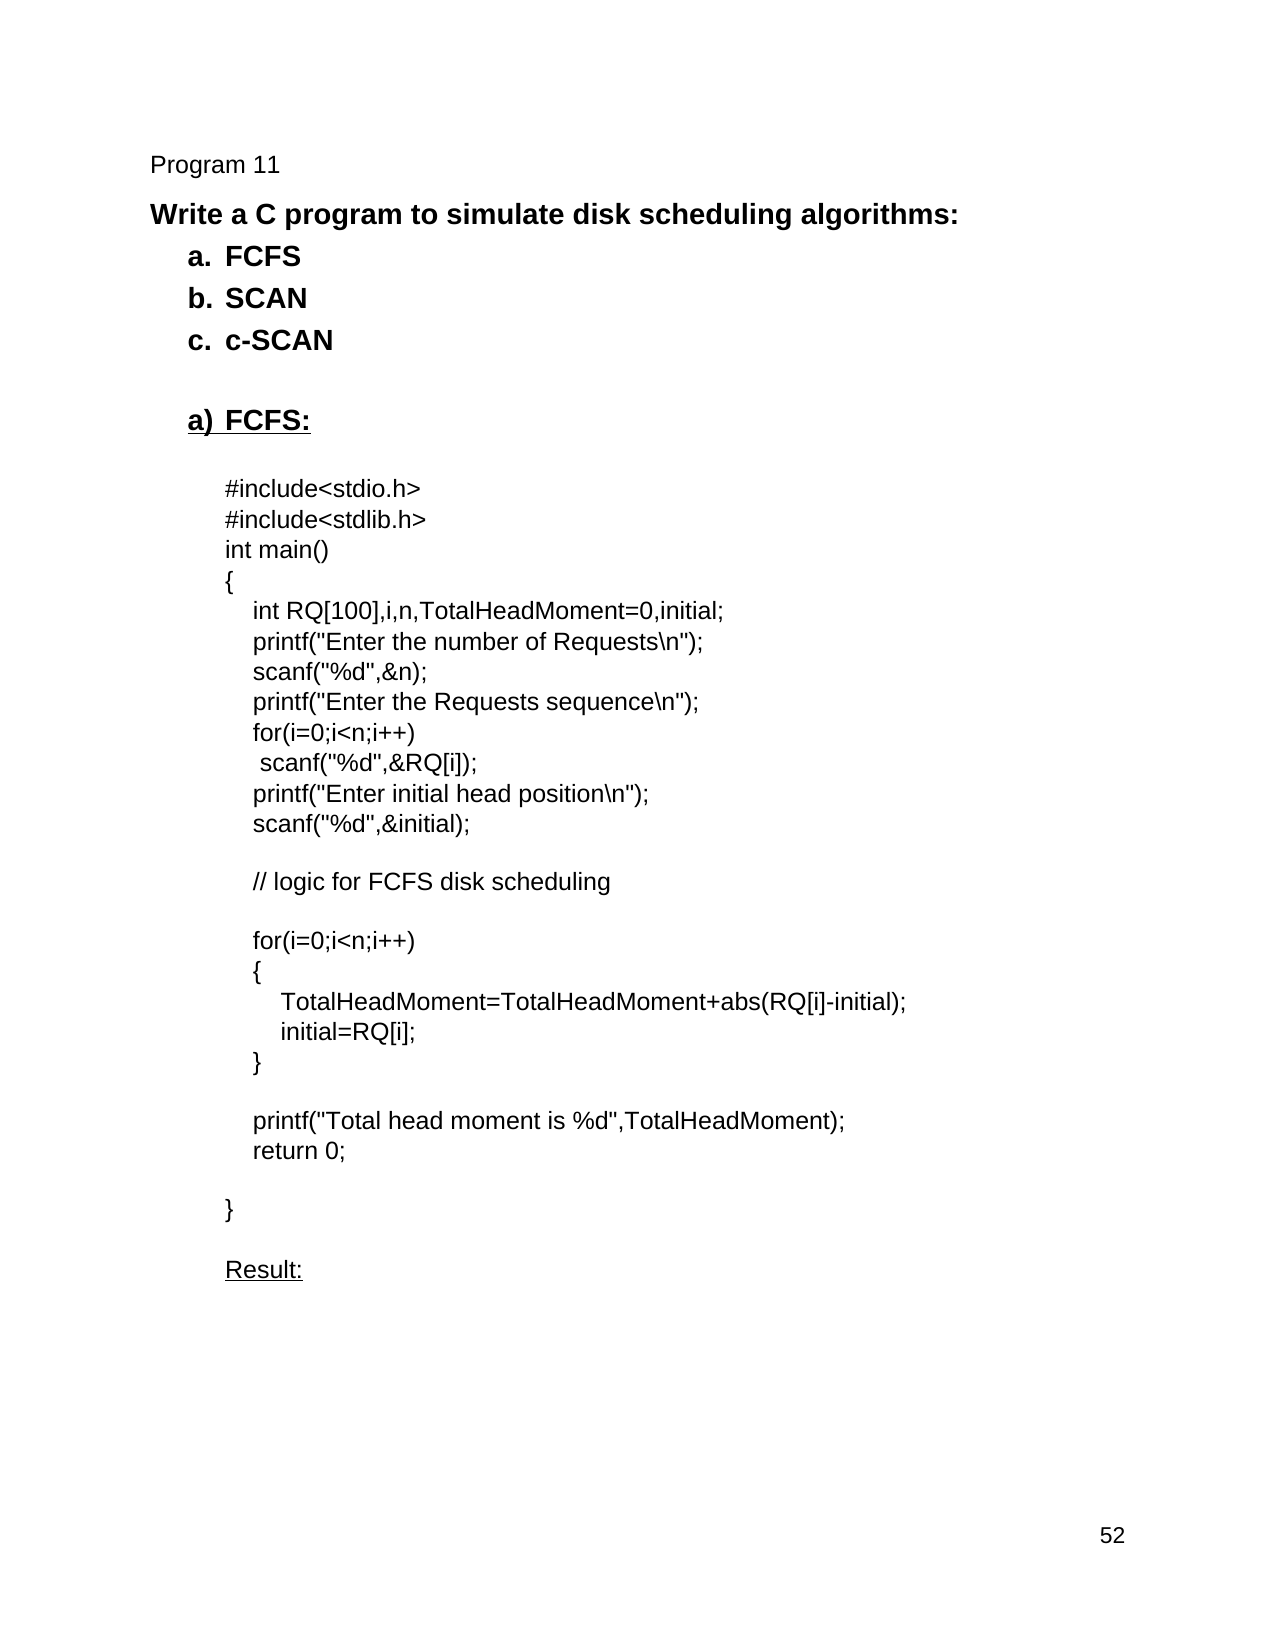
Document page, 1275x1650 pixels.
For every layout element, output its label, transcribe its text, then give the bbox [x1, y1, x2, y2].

list FCFS: [187, 403, 1125, 437]
list } [225, 1194, 1125, 1223]
list int main() [225, 535, 1125, 564]
text Program 11 [150, 150, 1125, 179]
list for(i=0;i<n;i++) [225, 926, 1125, 954]
list int RQ[100],i,n,TotalHeadMoment=0,initial; [225, 596, 1125, 625]
list for(i=0;i<n;i++) [225, 718, 1125, 746]
list #include<stdio.h> [225, 474, 1125, 503]
list SCAN [187, 281, 1125, 314]
list #include<stdlib.h> [225, 505, 1125, 533]
list scanf("%d",&n); [225, 657, 1125, 686]
list printf("Enter the number of Requests\n"); [225, 626, 1125, 655]
list FCFS [187, 239, 1125, 272]
list Result: [225, 1255, 1125, 1284]
list printf("Enter the Requests sequence\n"); [225, 687, 1125, 716]
list c-SCAN [187, 323, 1125, 356]
list initial=RQ[i]; [225, 1017, 1125, 1046]
list TotalHeadMoment=TotalHeadMoment+abs(RQ[i]-initial); [225, 986, 1125, 1015]
list return 0; [225, 1136, 1125, 1165]
list { [225, 566, 1125, 594]
list scanf("%d",&RQ[i]); [225, 748, 1125, 777]
list } [225, 1047, 1125, 1076]
list scanf("%d",&initial); [225, 809, 1125, 838]
text Write a C program to simulate disk scheduling algorithms: [150, 197, 1125, 231]
list { [225, 956, 1125, 985]
list // logic for FCFS disk scheduling [225, 867, 1125, 896]
list printf("Total head moment is %d",TotalHeadMoment); [225, 1106, 1125, 1134]
list printf("Enter initial head position\n"); [225, 778, 1125, 807]
